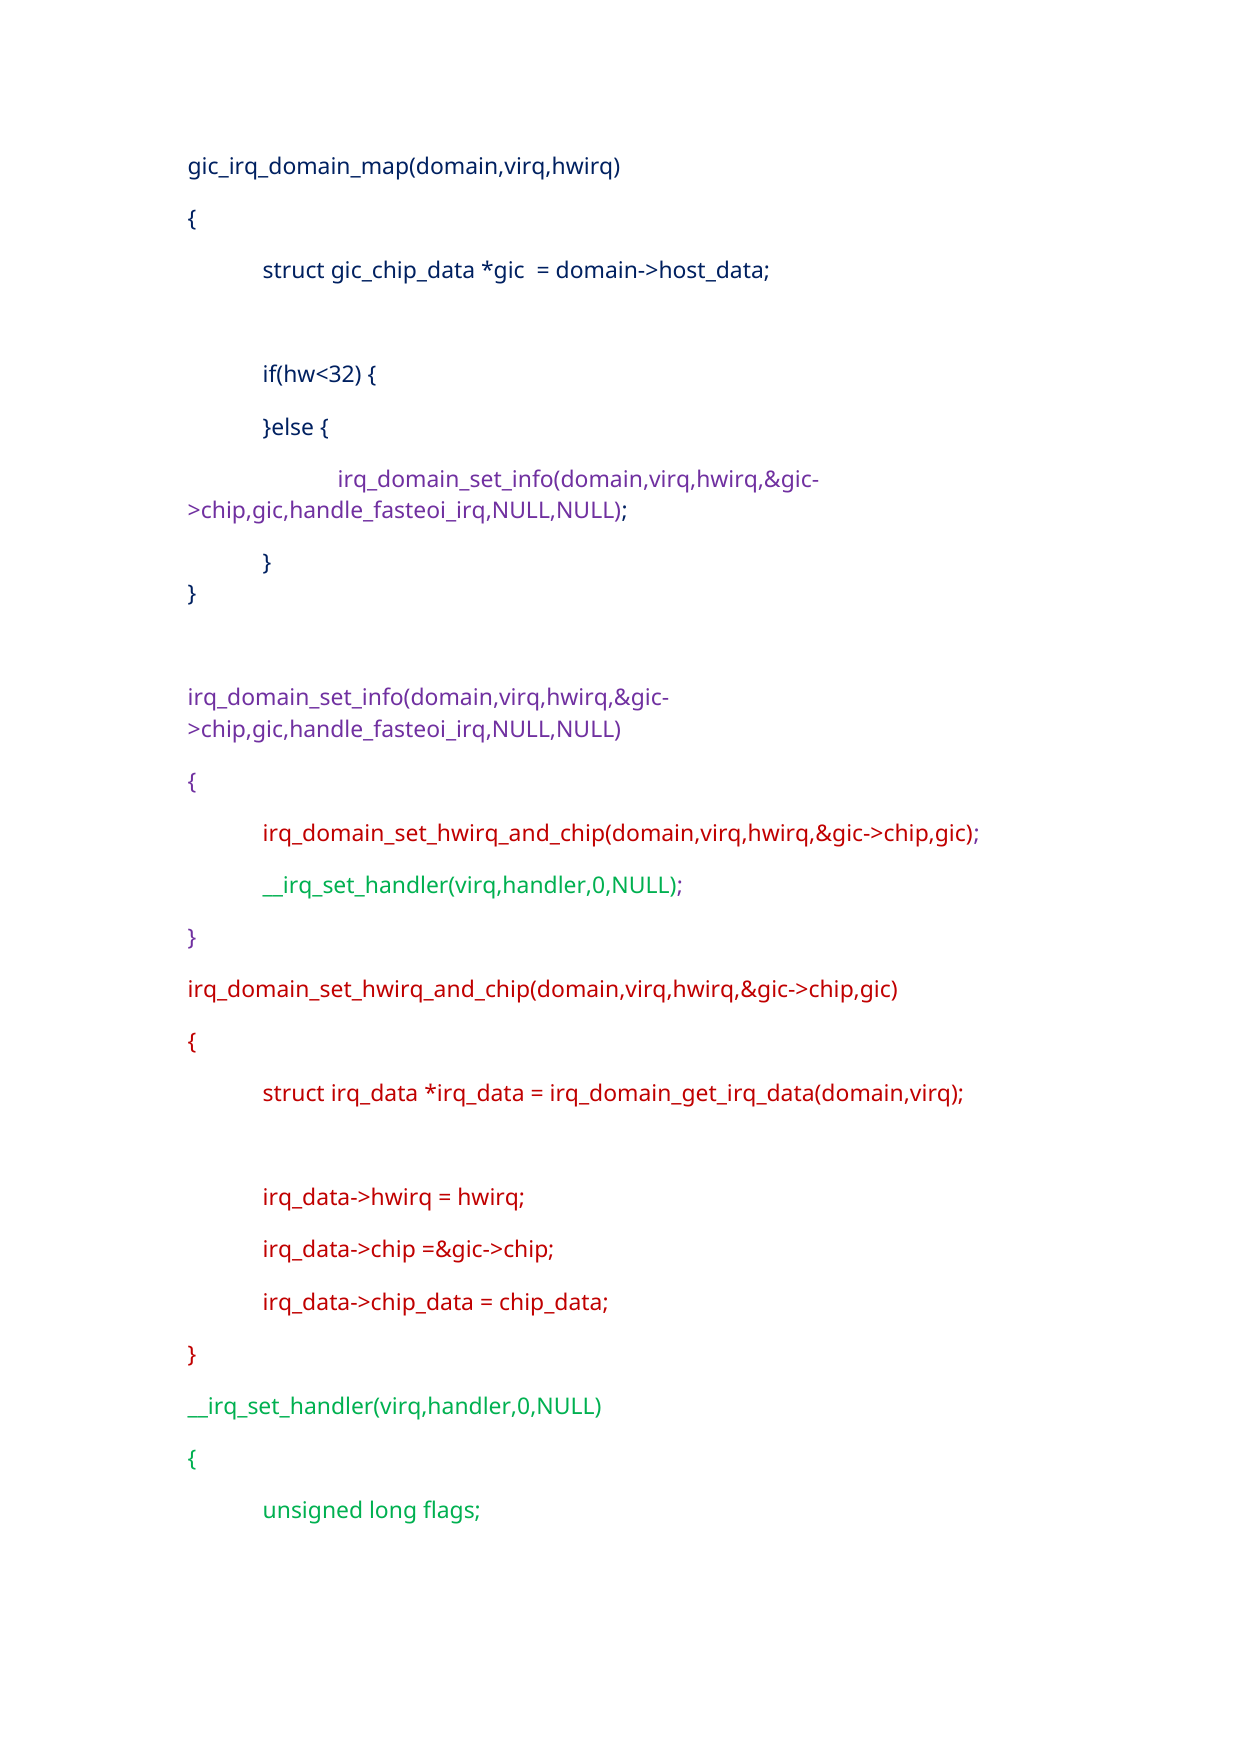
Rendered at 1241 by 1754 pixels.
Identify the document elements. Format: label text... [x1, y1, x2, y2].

text irq_domain_set_hwirq_and_chip(domain,virq,hwirq,&gic->chip,gic); [187, 817, 1053, 848]
text } [187, 921, 1053, 952]
text irq_domain_set_info(domain,virq,hwirq,&gic->chip,gic,handle_fasteoi_irq,NULL,NULL) [187, 681, 1053, 744]
text { [187, 764, 1053, 796]
text irq_data->chip =&gic->chip; [187, 1233, 1053, 1264]
text struct irq_data *irq_data = irq_domain_get_irq_data(domain,virq); [187, 1077, 1053, 1108]
text gic_irq_domain_map(domain,virq,hwirq) [187, 150, 1053, 181]
text }else { [187, 410, 1053, 442]
text } [187, 1337, 1053, 1369]
text } } [187, 546, 1053, 608]
text __irq_set_handler(virq,handler,0,NULL) [187, 1389, 1053, 1421]
text irq_data->hwirq = hwirq; [187, 1181, 1053, 1212]
text struct gic_chip_data *gic = domain->host_data; [187, 254, 1053, 285]
text { [187, 1025, 1053, 1056]
text irq_domain_set_hwirq_and_chip(domain,virq,hwirq,&gic->chip,gic) [187, 973, 1053, 1004]
text irq_domain_set_info(domain,virq,hwirq,&gic->chip,gic,handle_fasteoi_irq,NULL,NULL); [187, 462, 1053, 525]
text irq_data->chip_data = chip_data; [187, 1285, 1053, 1317]
text { [187, 1442, 1053, 1473]
text unsigned long flags; [187, 1494, 1053, 1525]
text __irq_set_handler(virq,handler,0,NULL); [187, 869, 1053, 900]
text { [187, 202, 1053, 233]
text if(hw<32) { [187, 358, 1053, 389]
